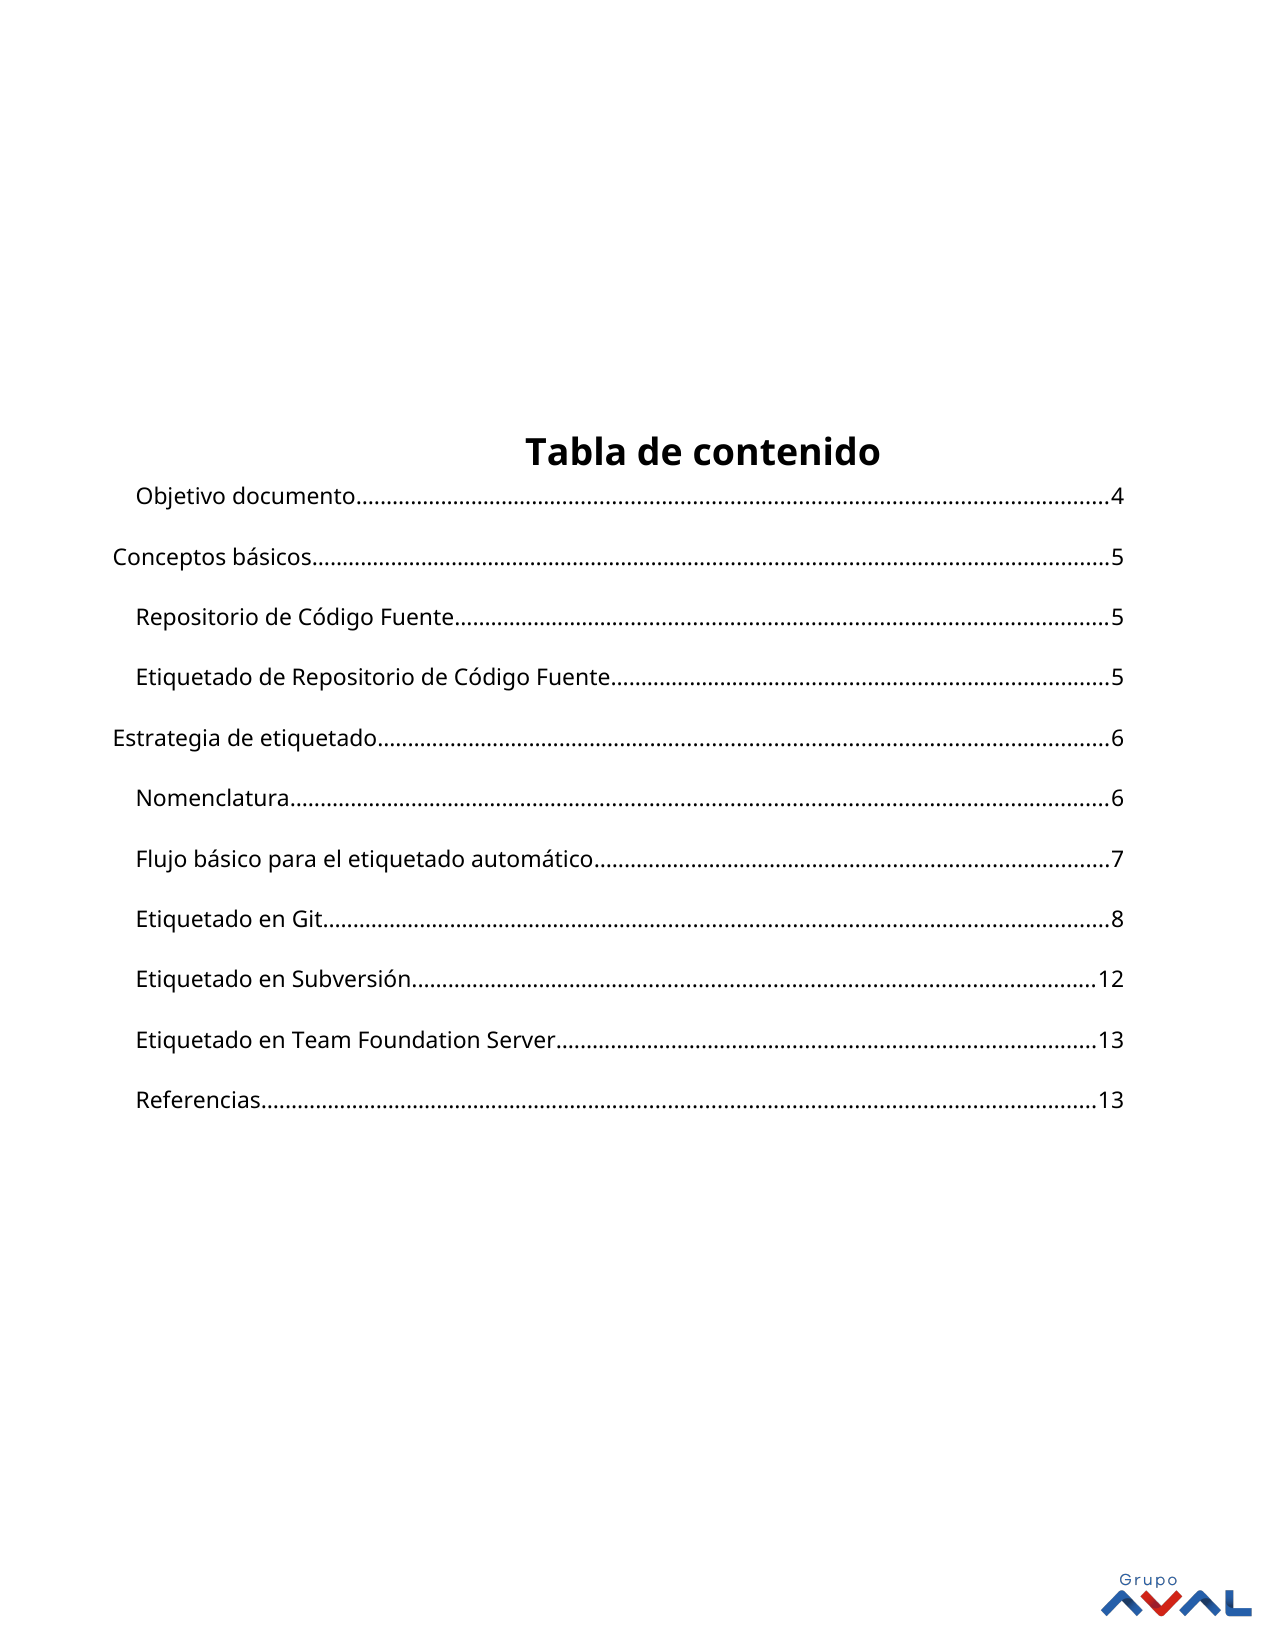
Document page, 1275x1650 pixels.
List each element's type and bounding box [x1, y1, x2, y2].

picture [1100, 1573, 1252, 1617]
